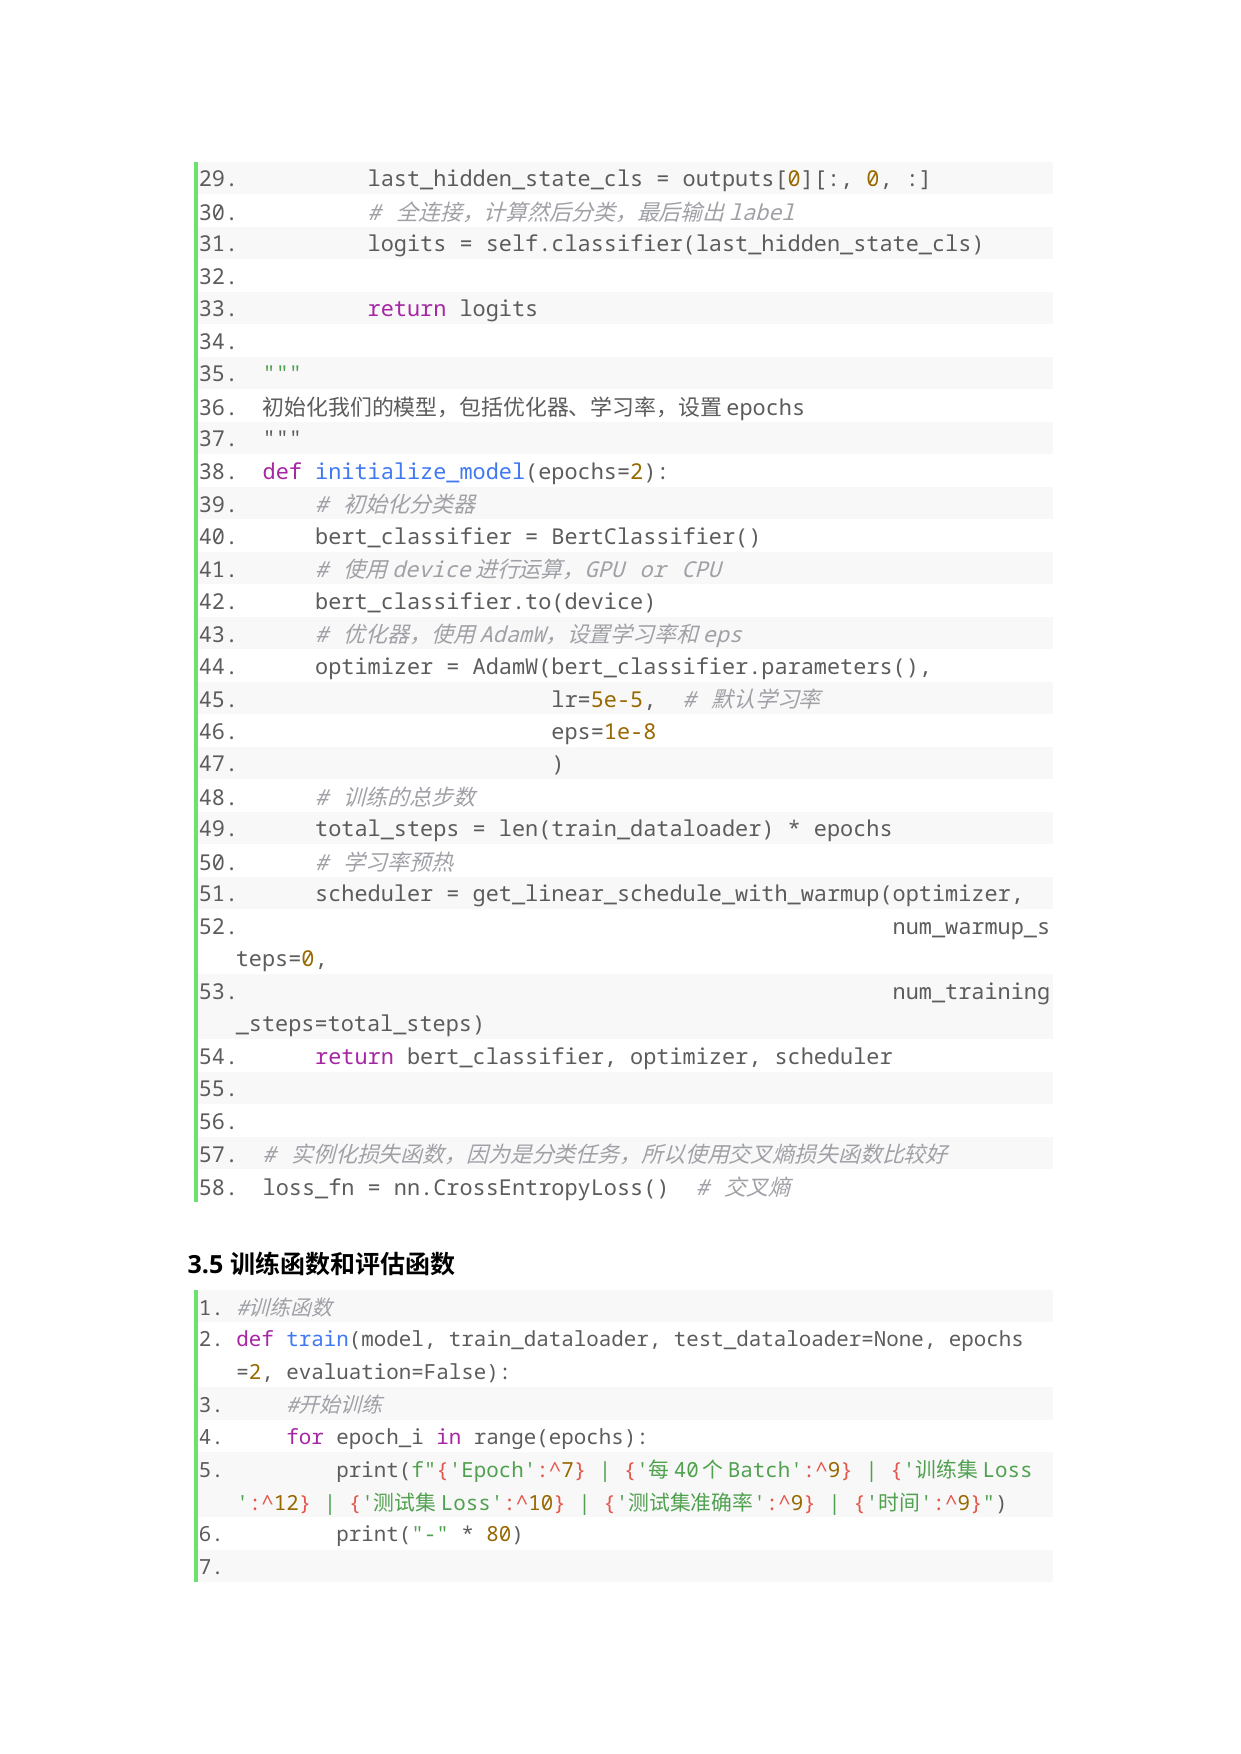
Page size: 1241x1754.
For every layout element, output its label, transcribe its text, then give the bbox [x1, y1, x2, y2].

list last_hidden_state_cls = outputs[0][:, 0, :] [198, 162, 1053, 194]
list """ [198, 357, 1053, 389]
list #训练函数 [198, 1290, 1053, 1322]
list # 训练的总步数 [198, 779, 1053, 812]
text 3.5 训练函数和评估函数 [187, 1244, 1053, 1281]
list #开始训练 [198, 1387, 1053, 1420]
list logits = self.classifier(last_hidden_state_cls) [198, 227, 1053, 259]
list total_steps = len(train_dataloader) * epochs [198, 812, 1053, 844]
list return bert_classifier, optimizer, scheduler [198, 1039, 1053, 1072]
list # 学习率预热 [198, 844, 1053, 877]
list def train(model, train_dataloader, test_dataloader=None, epochs=2, evaluation=False): [198, 1322, 1053, 1387]
list 初始化我们的模型，包括优化器、学习率，设置epochs [198, 389, 1053, 422]
list print(f"{'Epoch':^7} | {'每40个Batch':^9} | {'训练集 Loss':^12} | {'测试集 Loss':^10} | {'测试集准确率':^9} | {'时间':^9}") [198, 1452, 1053, 1517]
list # 初始化分类器 [198, 487, 1053, 519]
list # 全连接，计算然后分类，最后输出label [198, 194, 1053, 227]
list # 优化器，使用AdamW，设置学习率和eps [198, 617, 1053, 649]
list # 实例化损失函数，因为是分类任务，所以使用交叉熵损失函数比较好 [198, 1137, 1053, 1169]
list loss_fn = nn.CrossEntropyLoss() # 交叉熵 [198, 1169, 1053, 1202]
list scheduler = get_linear_schedule_with_warmup(optimizer, [198, 877, 1053, 909]
list lr=5e-5, # 默认学习率 [198, 682, 1053, 714]
list num_warmup_steps=0, [198, 909, 1053, 974]
list print("-" * 80) [198, 1517, 1053, 1550]
list ) [198, 747, 1053, 779]
list def initialize_model(epochs=2): [198, 454, 1053, 487]
list num_training_steps=total_steps) [198, 974, 1053, 1039]
list optimizer = AdamW(bert_classifier.parameters(), [198, 649, 1053, 682]
list eps=1e-8 [198, 714, 1053, 747]
list bert_classifier = BertClassifier() [198, 519, 1053, 552]
list """ [198, 422, 1053, 454]
list # 使用device进行运算，GPU or CPU [198, 552, 1053, 584]
list return logits [198, 292, 1053, 324]
list bert_classifier.to(device) [198, 584, 1053, 617]
list for epoch_i in range(epochs): [198, 1420, 1053, 1452]
